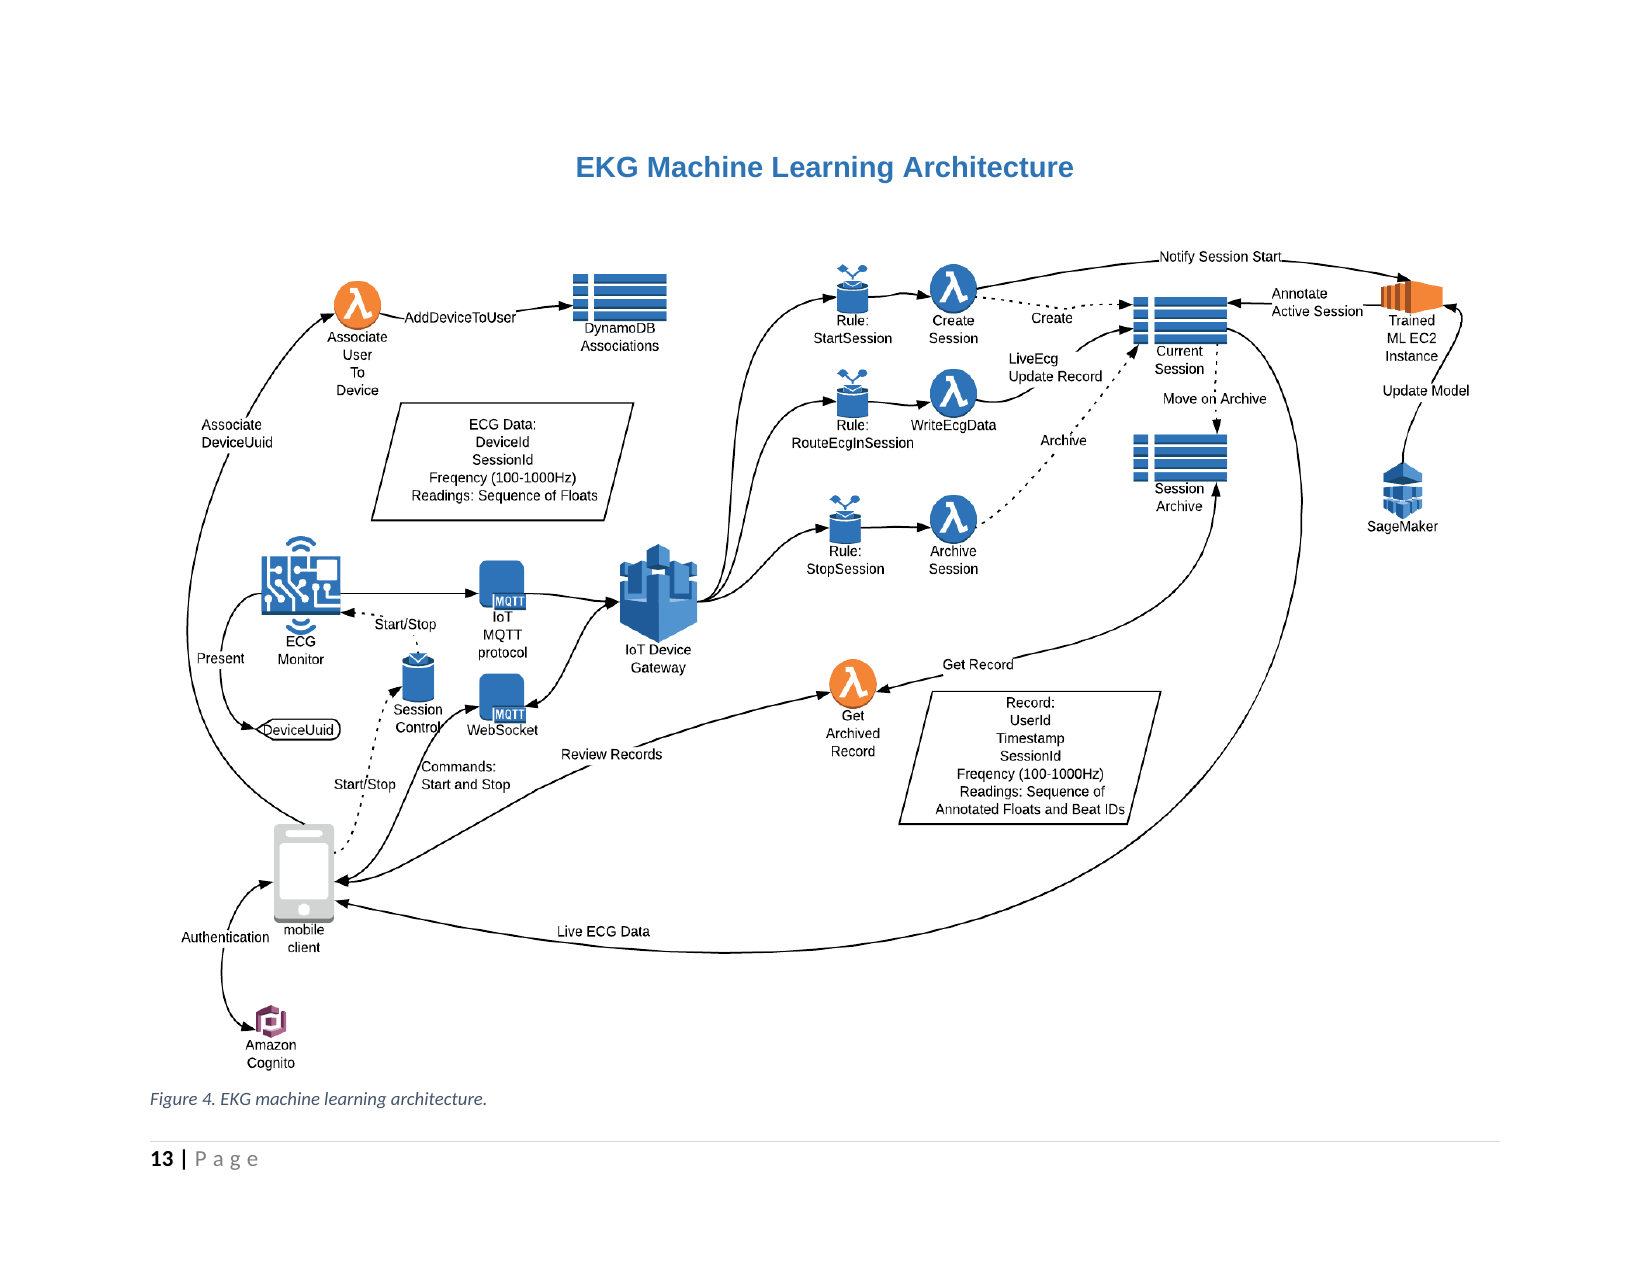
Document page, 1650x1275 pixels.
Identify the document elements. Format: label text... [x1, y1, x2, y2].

text Figure 4. EKG machine learning architecture. [150, 1087, 1500, 1110]
picture [150, 217, 1500, 1087]
list EKG Machine Learning Architecture [150, 150, 1500, 183]
